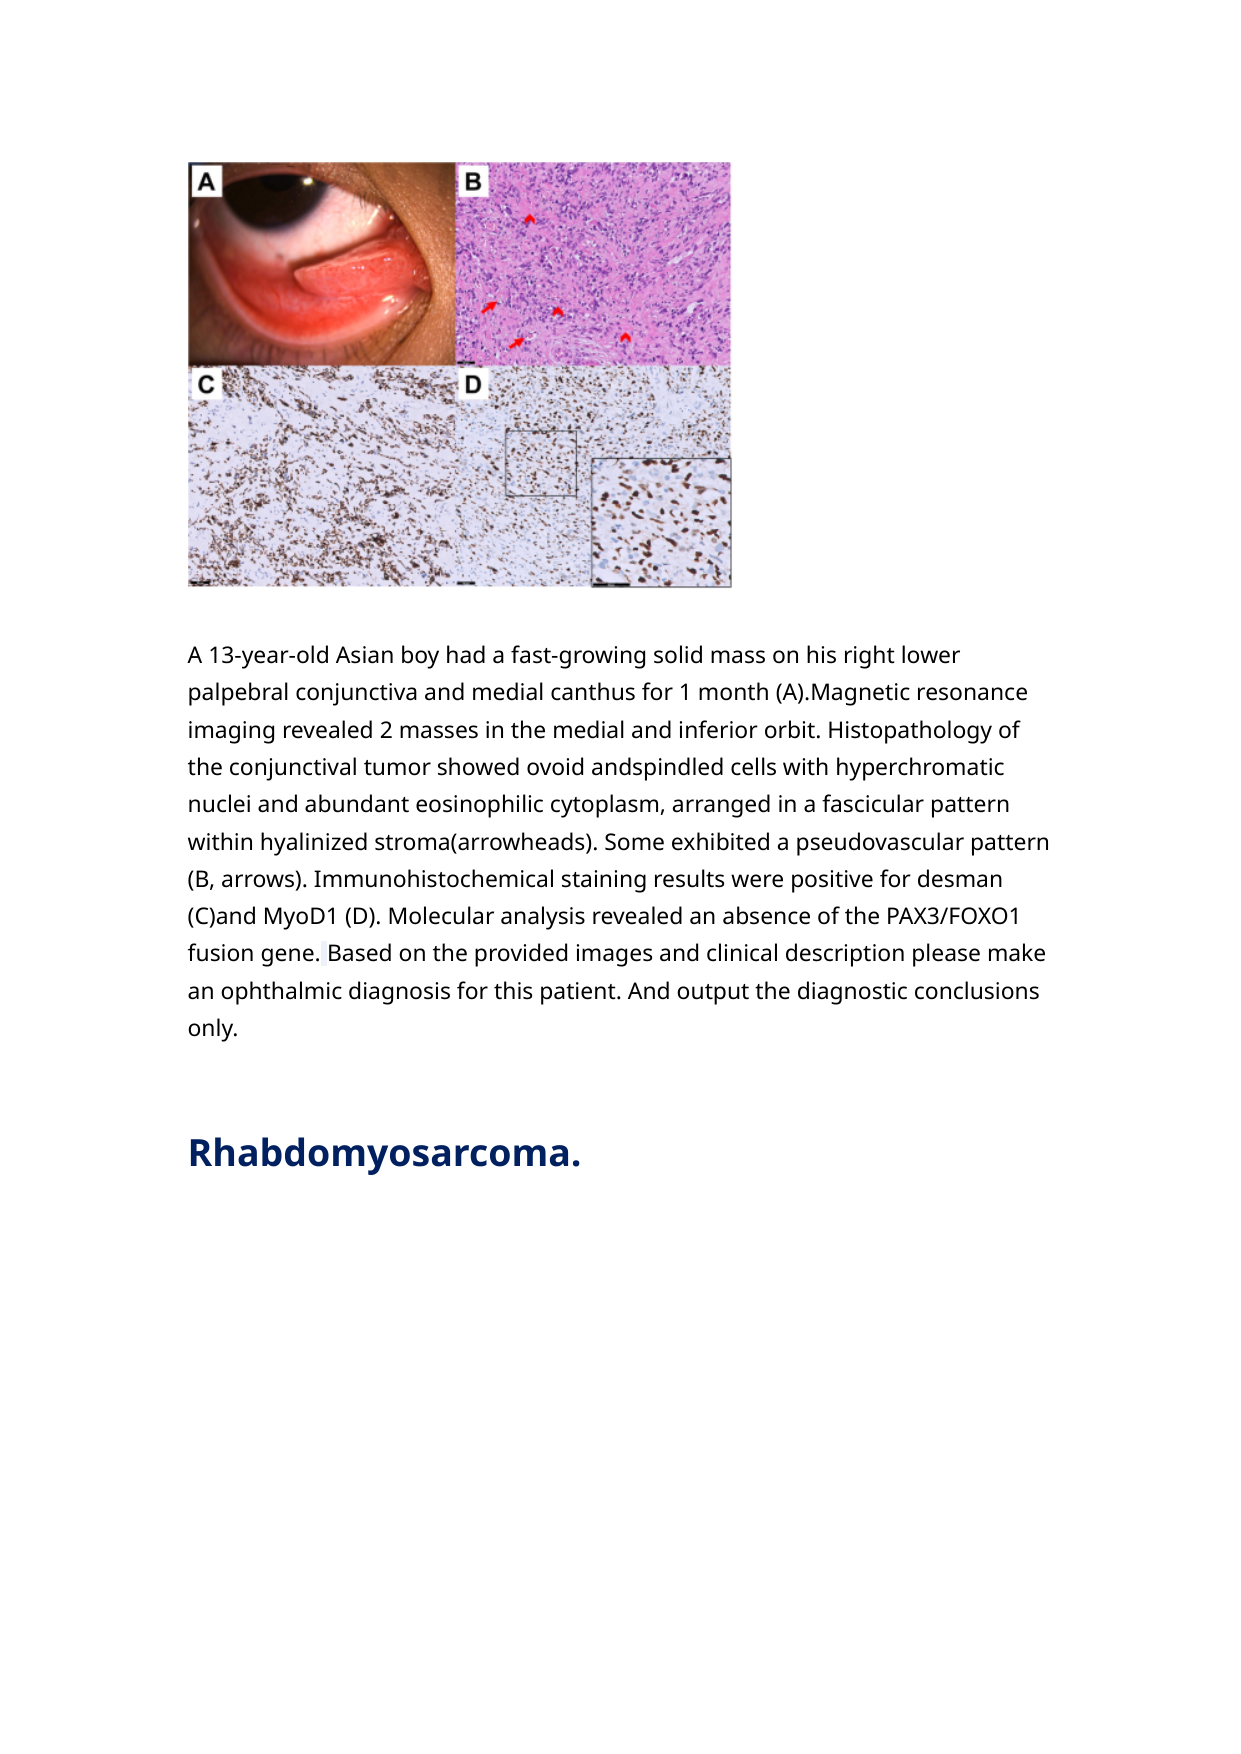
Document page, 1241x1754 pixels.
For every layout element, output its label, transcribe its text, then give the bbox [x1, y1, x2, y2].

text A 13-year-old Asian boy had a fast-growing solid mass on his right lower palpebral conjunctiva and medial canthus for 1 month (A).Magnetic resonance imaging revealed 2 masses in the medial and inferior orbit. Histopathology of the conjunctival tumor showed ovoid andspindled cells with hyperchromatic nuclei and abundant eosinophilic cytoplasm, arranged in a fascicular pattern within hyalinized stroma(arrowheads). Some exhibited a pseudovascular pattern (B, arrows). Immunohistochemical staining results were positive for desman (C)and MyoD1 (D). Molecular analysis revealed an absence of the PAX3/FOXO1 fusion gene. Based on the provided images and clinical description please make an ophthalmic diagnosis for this patient. And output the diagnostic conclusions only. [187, 638, 1053, 1044]
picture [187, 162, 733, 589]
text Rhabdomyosarcoma. [187, 1119, 1053, 1184]
